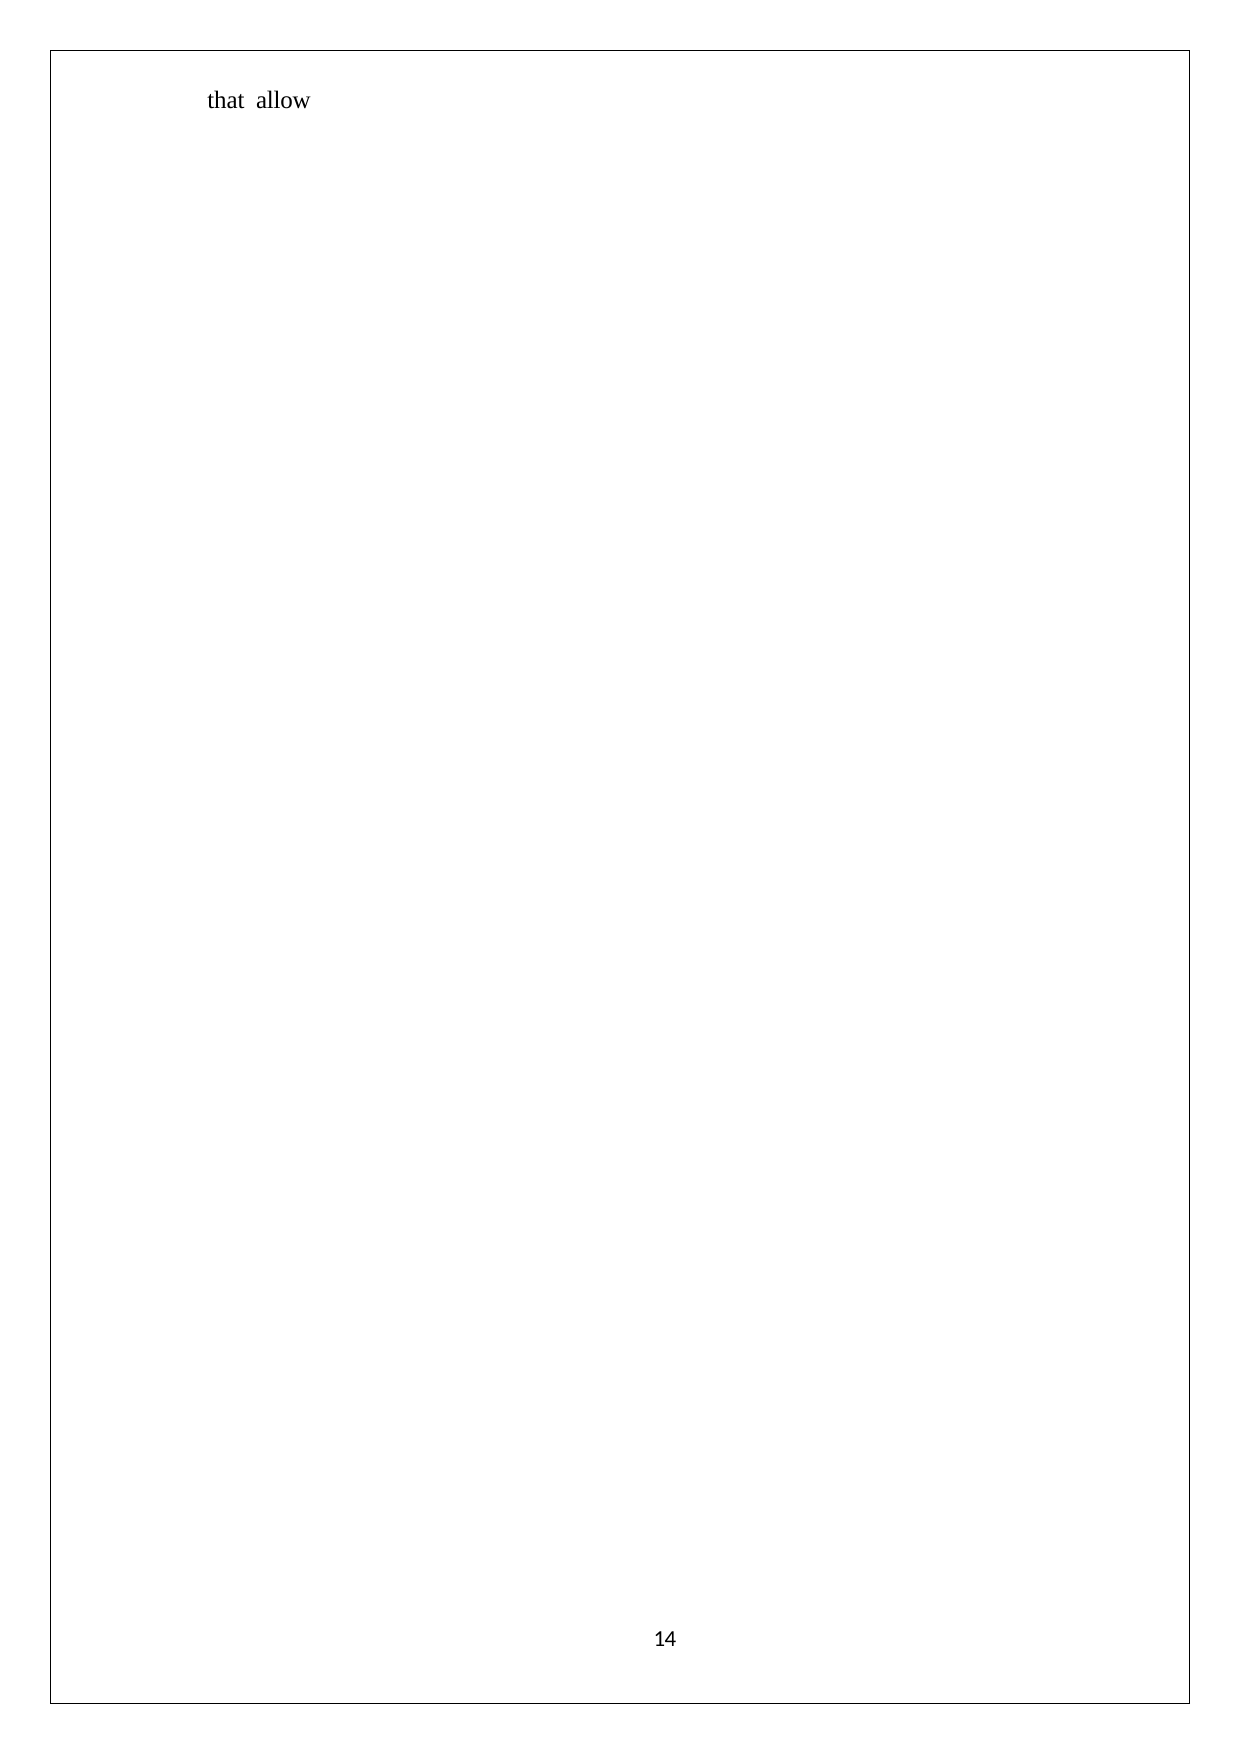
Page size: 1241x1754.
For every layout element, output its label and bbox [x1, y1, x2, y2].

text [207, 85, 1123, 114]
